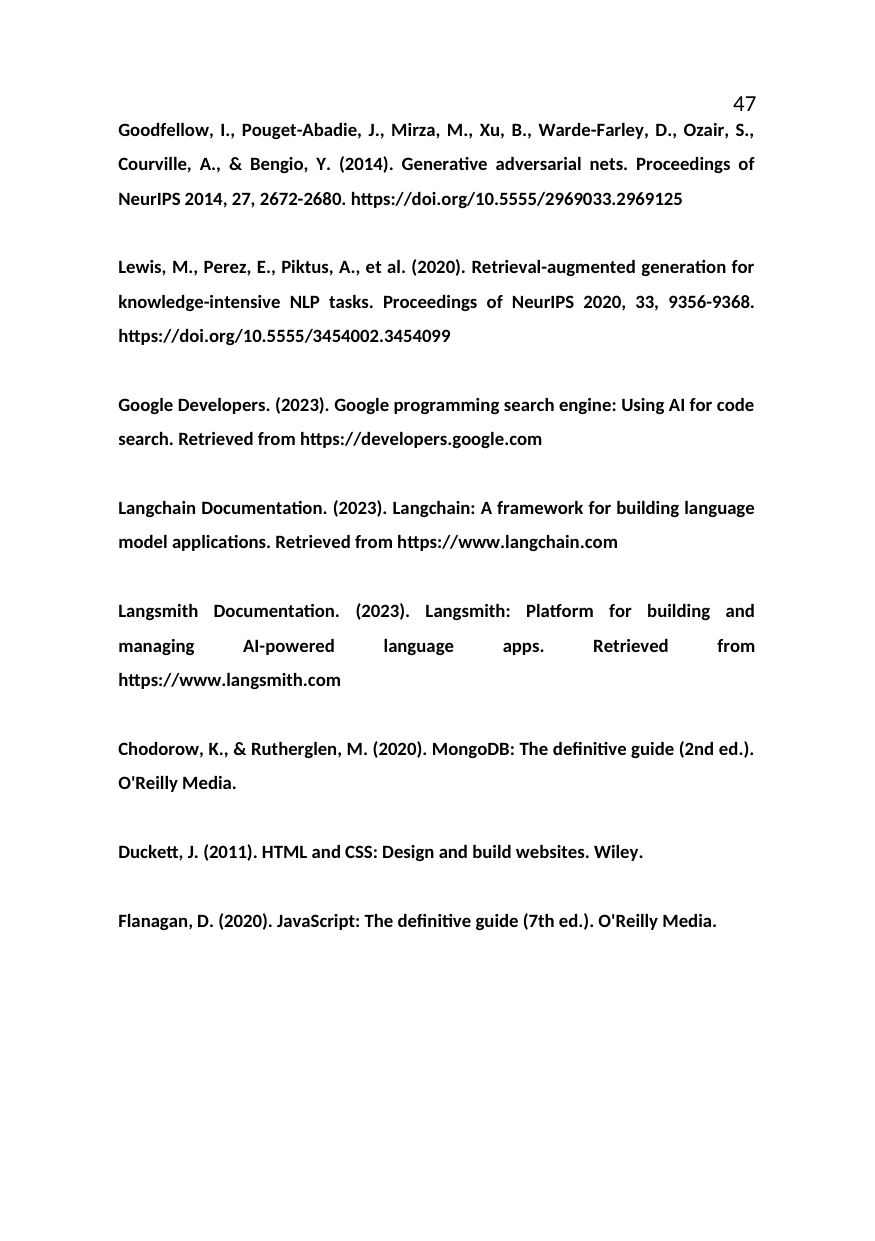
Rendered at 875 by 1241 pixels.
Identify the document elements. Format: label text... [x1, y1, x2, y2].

text Chodorow, K., & Rutherglen, M. (2020). MongoDB: The definitive guide (2nd ed.). O'Reilly Media. [118, 737, 756, 794]
text Duckett, J. (2011). HTML and CSS: Design and build websites. Wiley. [118, 840, 756, 863]
text Flanagan, D. (2020). JavaScript: The definitive guide (7th ed.). O'Reilly Media. [118, 909, 756, 932]
text Google Developers. (2023). Google programming search engine: Using AI for code search. Retrieved from https://developers.google.com [118, 393, 756, 450]
text Lewis, M., Perez, E., Piktus, A., et al. (2020). Retrieval-augmented generation for knowledge-intensive NLP tasks. Proceedings of NeurIPS 2020, 33, 9356-9368. https://doi.org/10.5555/3454002.3454099 [118, 256, 756, 347]
text Langsmith Documentation. (2023). Langsmith: Platform for building and managing AI-powered language apps. Retrieved from https://www.langsmith.com [118, 599, 756, 691]
text Goodfellow, I., Pouget-Abadie, J., Mirza, M., Xu, B., Warde-Farley, D., Ozair, S., Courville, A., & Bengio, Y. (2014). Generative adversarial nets. Proceedings of NeurIPS 2014, 27, 2672-2680. https://doi.org/10.5555/2969033.2969125 [118, 118, 756, 210]
text Langchain Documentation. (2023). Langchain: A framework for building language model applications. Retrieved from https://www.langchain.com [118, 496, 756, 553]
